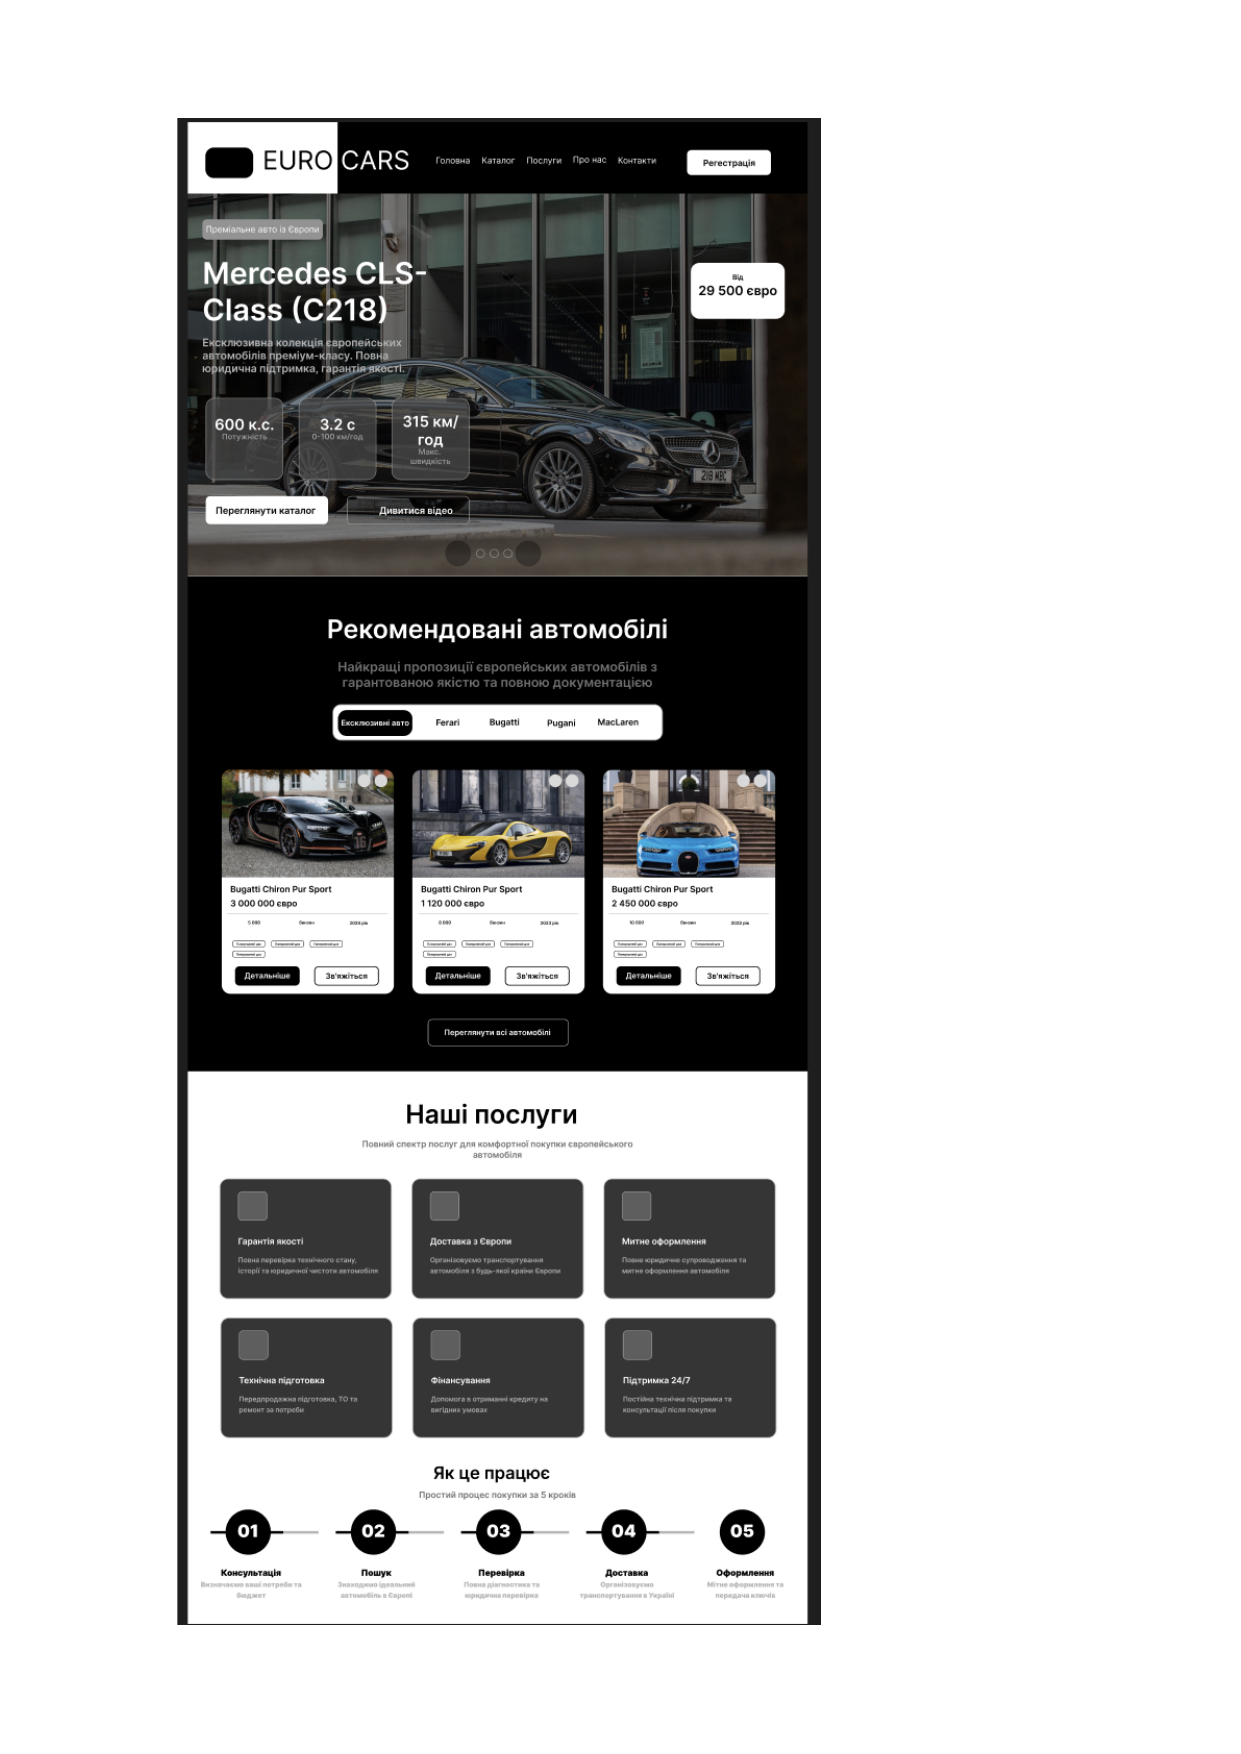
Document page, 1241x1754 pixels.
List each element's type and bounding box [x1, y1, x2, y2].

picture [177, 118, 821, 1625]
